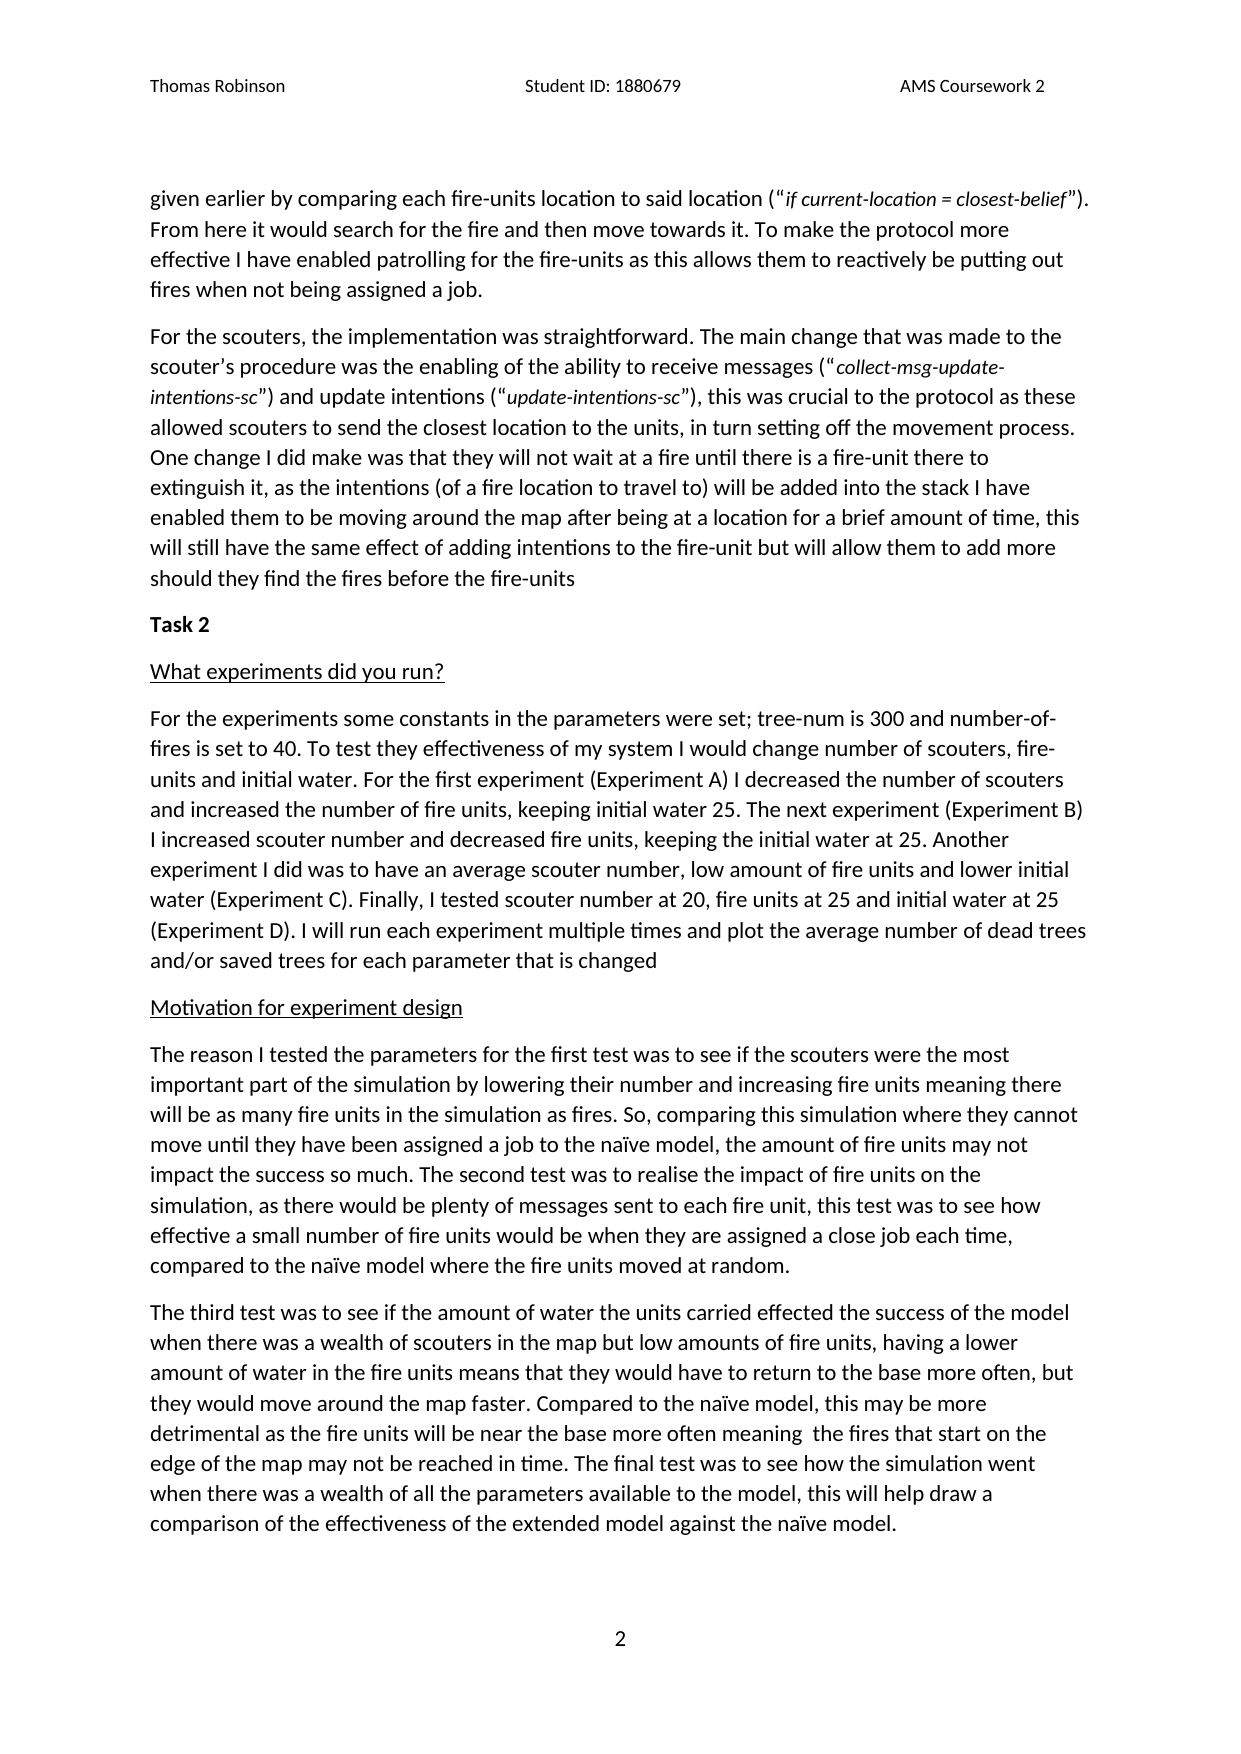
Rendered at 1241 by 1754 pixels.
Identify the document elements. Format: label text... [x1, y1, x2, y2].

text The third test was to see if the amount of water the units carried effected the success of the model when there was a wealth of scouters in the map but low amounts of fire units, having a lower amount of water in the fire units means that they would have to return to the base more often, but they would move around the map faster. Compared to the naïve model, this may be more detrimental as the fire units will be near the base more often meaning the fires that start on the edge of the map may not be reached in time. The final test was to see how the simulation went when there was a wealth of all the parameters available to the model, this will help draw a comparison of the effectiveness of the extended model against the naïve model. [150, 1298, 1090, 1537]
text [150, 184, 1090, 303]
text Task 2 [150, 611, 1090, 638]
text The reason I tested the parameters for the first test was to see if the scouters were the most important part of the simulation by lowering their number and increasing fire units meaning there will be as many fire units in the simulation as fires. So, comparing this simulation where they cannot move until they have been assigned a job to the naïve model, the amount of fire units may not impact the success so much. The second test was to realise the impact of fire units on the simulation, as there would be plenty of messages sent to each fire unit, this test was to see how effective a small number of fire units would be when they are assigned a close job each time, compared to the naïve model where the fire units moved at random. [150, 1040, 1090, 1279]
text What experiments did you run? [150, 657, 1090, 685]
text Motivation for experiment design [150, 993, 1090, 1021]
text For the scouters, the implementation was straightforward. The main change that was made to the scouter’s procedure was the enabling of the ability to receive messages (“collect-msg-update-intentions-sc”) and update intentions (“update-intentions-sc”), this was crucial to the protocol as these allowed scouters to send the closest location to the units, in turn setting off the movement process. One change I did make was that they will not wait at a fire until there is a fire-unit there to extinguish it, as the intentions (of a fire location to travel to) will be added into the stack I have enabled them to be moving around the map after being at a location for a brief amount of time, this will still have the same effect of adding intentions to the fire-unit but will allow them to add more should they find the fires before the fire-units [150, 322, 1090, 592]
text For the experiments some constants in the parameters were set; tree-num is 300 and number-of-fires is set to 40. To test they effectiveness of my system I would change number of scouters, fire-units and initial water. For the first experiment (Experiment A) I decreased the number of scouters and increased the number of fire units, keeping initial water 25. The next experiment (Experiment B) I increased scouter number and decreased fire units, keeping the initial water at 25. Another experiment I did was to have an average scouter number, low amount of fire units and lower initial water (Experiment C). Finally, I tested scouter number at 20, fire units at 25 and initial water at 25 (Experiment D). I will run each experiment multiple times and plot the average number of dead trees and/or saved trees for each parameter that is changed [150, 704, 1090, 974]
